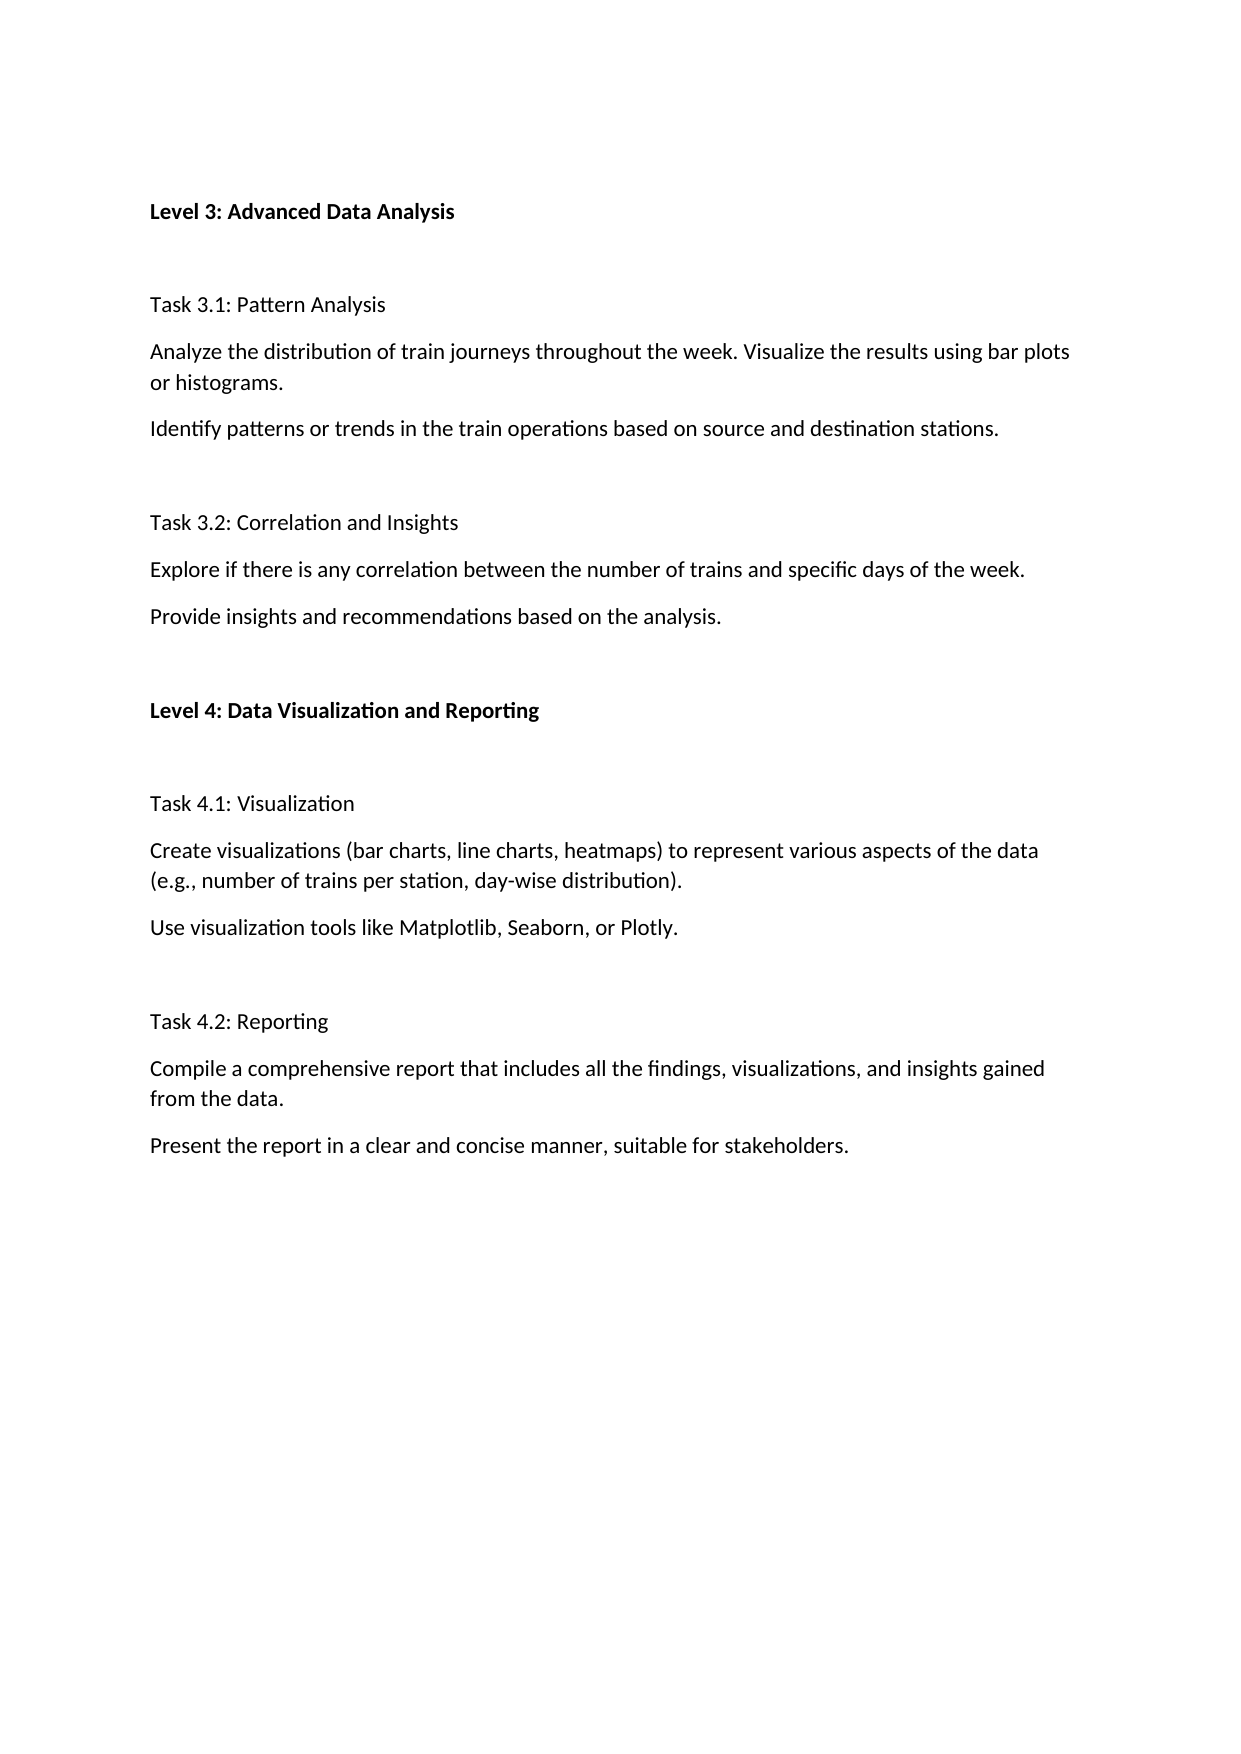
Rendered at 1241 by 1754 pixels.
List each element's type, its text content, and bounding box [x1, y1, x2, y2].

text Task 4.2: Reporting [150, 1007, 1090, 1035]
text Create visualizations (bar charts, line charts, heatmaps) to represent various aspects of the data (e.g., number of trains per station, day-wise distribution). [150, 836, 1090, 895]
text Provide insights and recommendations based on the analysis. [150, 602, 1090, 630]
text Task 4.1: Visualization [150, 789, 1090, 818]
text Explore if there is any correlation between the number of trains and specific days of the week. [150, 555, 1090, 583]
text Use visualization tools like Matplotlib, Seaborn, or Plotly. [150, 913, 1090, 942]
text Level 4: Data Visualization and Reporting [150, 696, 1090, 724]
text Task 3.1: Pattern Analysis [150, 291, 1090, 319]
text Identify patterns or trends in the train operations based on source and destination stations. [150, 414, 1090, 443]
text Present the report in a clear and concise manner, suitable for stakeholders. [150, 1131, 1090, 1159]
text Analyze the distribution of train journeys throughout the week. Visualize the results using bar plots or histograms. [150, 337, 1090, 396]
text Level 3: Advanced Data Analysis [150, 197, 1090, 225]
text Compile a comprehensive report that includes all the findings, visualizations, and insights gained from the data. [150, 1054, 1090, 1112]
text Task 3.2: Correlation and Insights [150, 508, 1090, 536]
